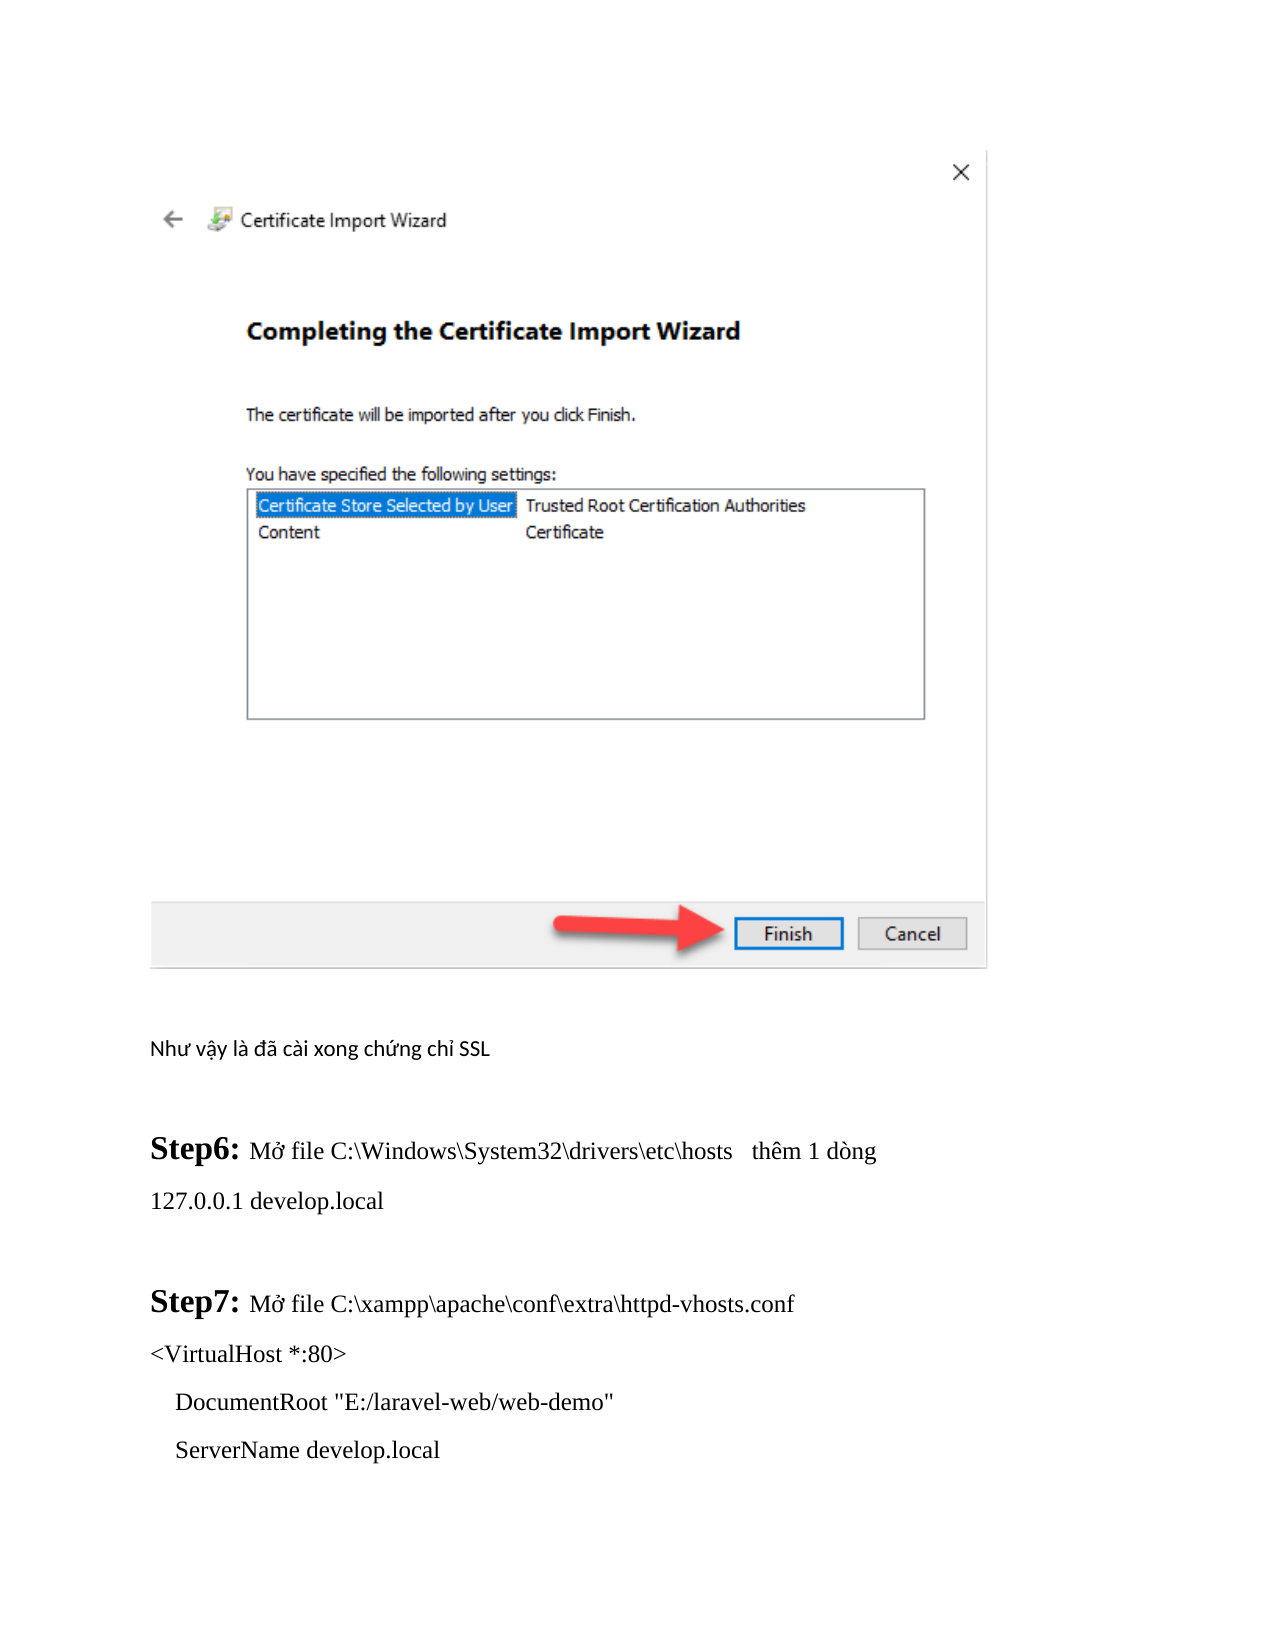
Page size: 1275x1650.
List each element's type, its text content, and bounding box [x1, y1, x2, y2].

picture [150, 150, 988, 969]
text Như vậy là đã cài xong chứng chỉ SSL [150, 1034, 1125, 1062]
text ServerName develop.local [150, 1435, 1125, 1464]
text Step6: Mở file C:\Windows\System32\drivers\etc\hosts thêm 1 dòng [150, 1128, 1125, 1166]
text <VirtualHost *:80> [150, 1339, 1125, 1368]
text 127.0.0.1 develop.local [150, 1186, 1125, 1215]
text DocumentRoot "E:/laravel-web/web-demo" [150, 1387, 1125, 1416]
text Step7: Mở file C:\xampp\apache\conf\extra\httpd-vhosts.conf [150, 1282, 1125, 1320]
